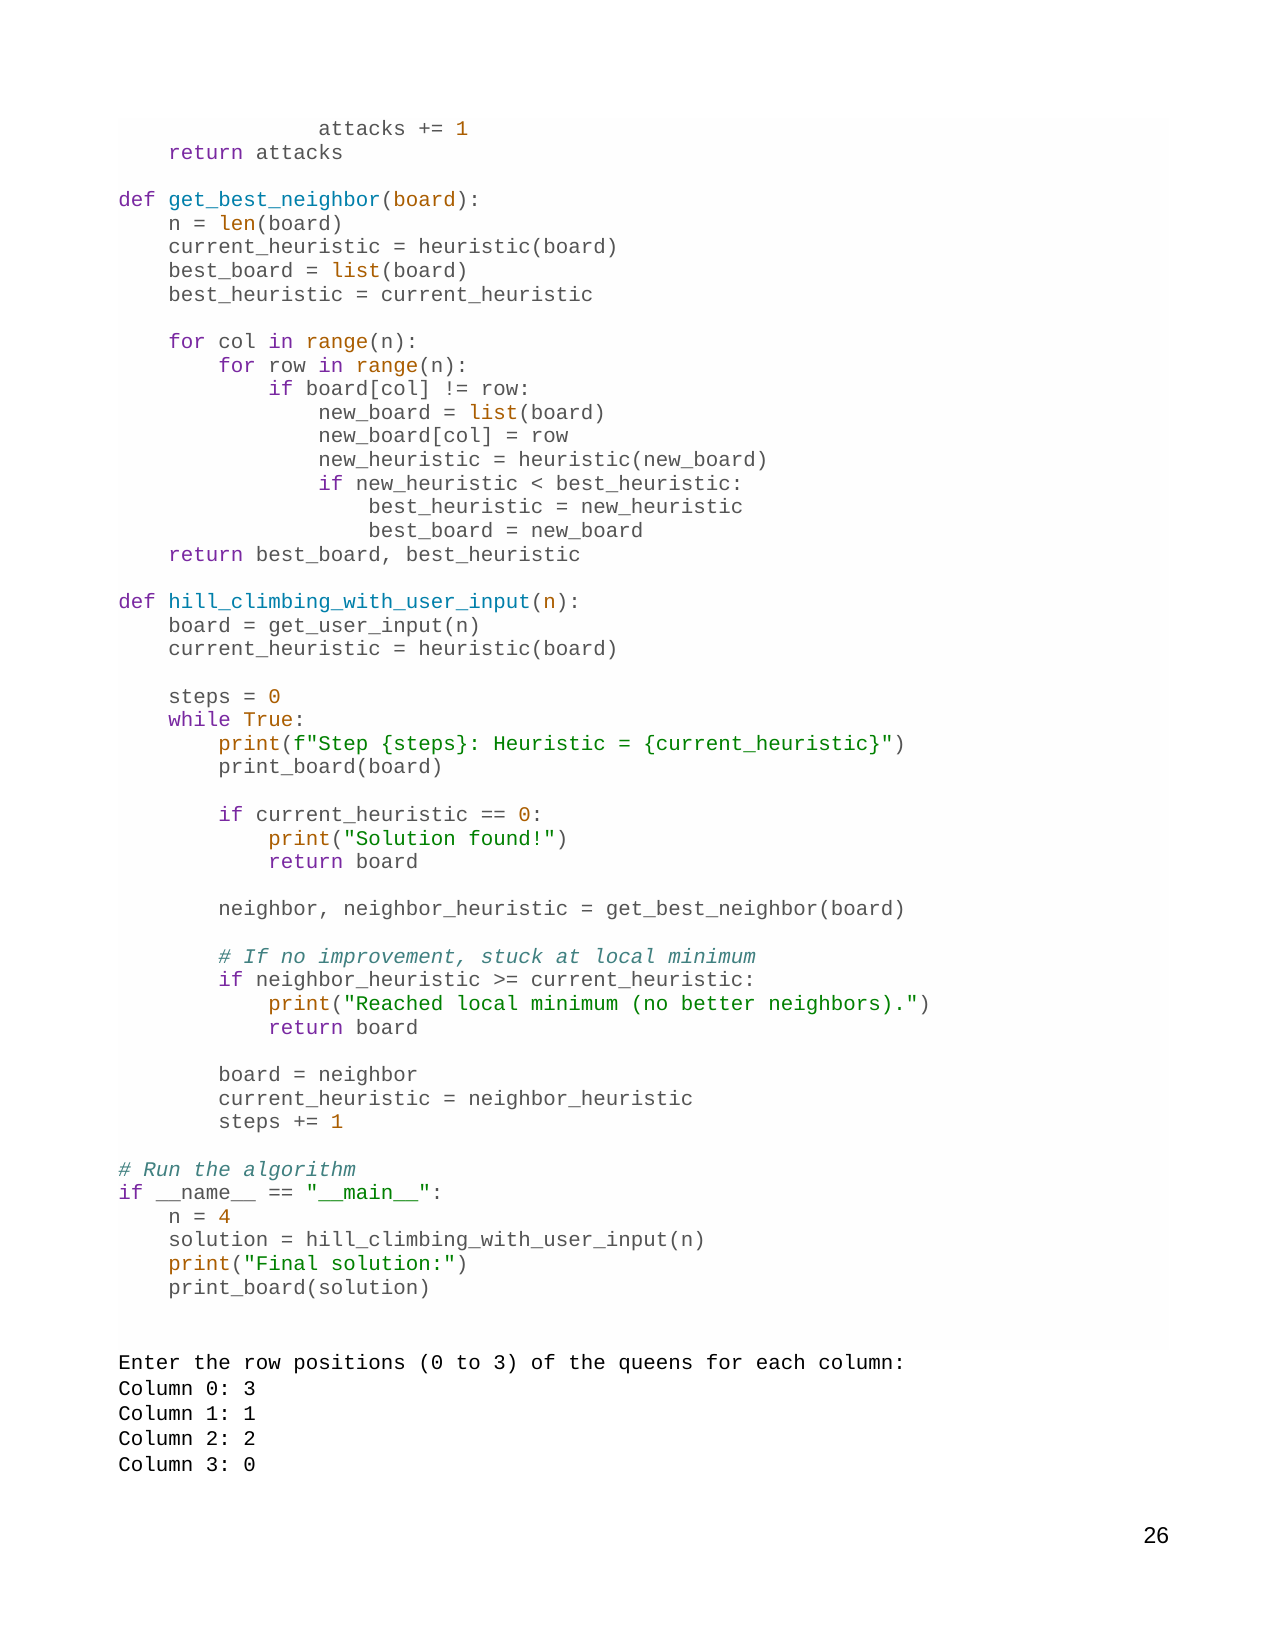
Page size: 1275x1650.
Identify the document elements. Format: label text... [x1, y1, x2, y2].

text Column 2: 2 [118, 1427, 1169, 1452]
text if new_heuristic < best_heuristic: [118, 473, 1169, 496]
text if board[col] != row: [118, 378, 1169, 402]
text print("Reached local minimum (no better neighbors).") [118, 993, 1169, 1017]
text print("Final solution:") [118, 1253, 1169, 1277]
text print(f"Step {steps}: Heuristic = {current_heuristic}") [118, 733, 1169, 757]
text def hill_climbing_with_user_input(n): [118, 591, 1169, 615]
text if neighbor_heuristic >= current_heuristic: [118, 969, 1169, 993]
text return best_board, best_heuristic [118, 544, 1169, 567]
text neighbor, neighbor_heuristic = get_best_neighbor(board) [118, 898, 1169, 922]
text Column 0: 3 [118, 1376, 1169, 1401]
text attacks += 1 [118, 118, 1169, 142]
text Enter the row positions (0 to 3) of the queens for each column: [118, 1350, 1169, 1376]
text solution = hill_climbing_with_user_input(n) [118, 1229, 1169, 1253]
text current_heuristic = heuristic(board) [118, 638, 1169, 662]
text best_heuristic = current_heuristic [118, 284, 1169, 307]
text print_board(board) [118, 757, 1169, 780]
text def get_best_neighbor(board): [118, 189, 1169, 213]
text steps = 0 [118, 686, 1169, 709]
text new_board[col] = row [118, 426, 1169, 449]
text # If no improvement, stuck at local minimum [118, 946, 1169, 969]
text if current_heuristic == 0: [118, 804, 1169, 827]
text new_heuristic = heuristic(new_board) [118, 449, 1169, 473]
text current_heuristic = neighbor_heuristic [118, 1088, 1169, 1111]
text if __name__ == "__main__": [118, 1182, 1169, 1206]
text return board [118, 851, 1169, 875]
text Column 1: 1 [118, 1401, 1169, 1427]
text Column 3: 0 [118, 1452, 1169, 1477]
text while True: [118, 709, 1169, 733]
text best_board = list(board) [118, 260, 1169, 284]
text board = get_user_input(n) [118, 615, 1169, 638]
text for col in range(n): [118, 331, 1169, 354]
text print_board(solution) [118, 1277, 1169, 1300]
text current_heuristic = heuristic(board) [118, 236, 1169, 260]
text # Run the algorithm [118, 1158, 1169, 1182]
text board = neighbor [118, 1064, 1169, 1088]
text steps += 1 [118, 1111, 1169, 1135]
text best_heuristic = new_heuristic [118, 496, 1169, 520]
text return attacks [118, 142, 1169, 165]
text for row in range(n): [118, 354, 1169, 378]
text print("Solution found!") [118, 827, 1169, 851]
text best_board = new_board [118, 520, 1169, 544]
text return board [118, 1017, 1169, 1040]
text n = len(board) [118, 213, 1169, 236]
text new_board = list(board) [118, 402, 1169, 426]
text n = 4 [118, 1206, 1169, 1229]
